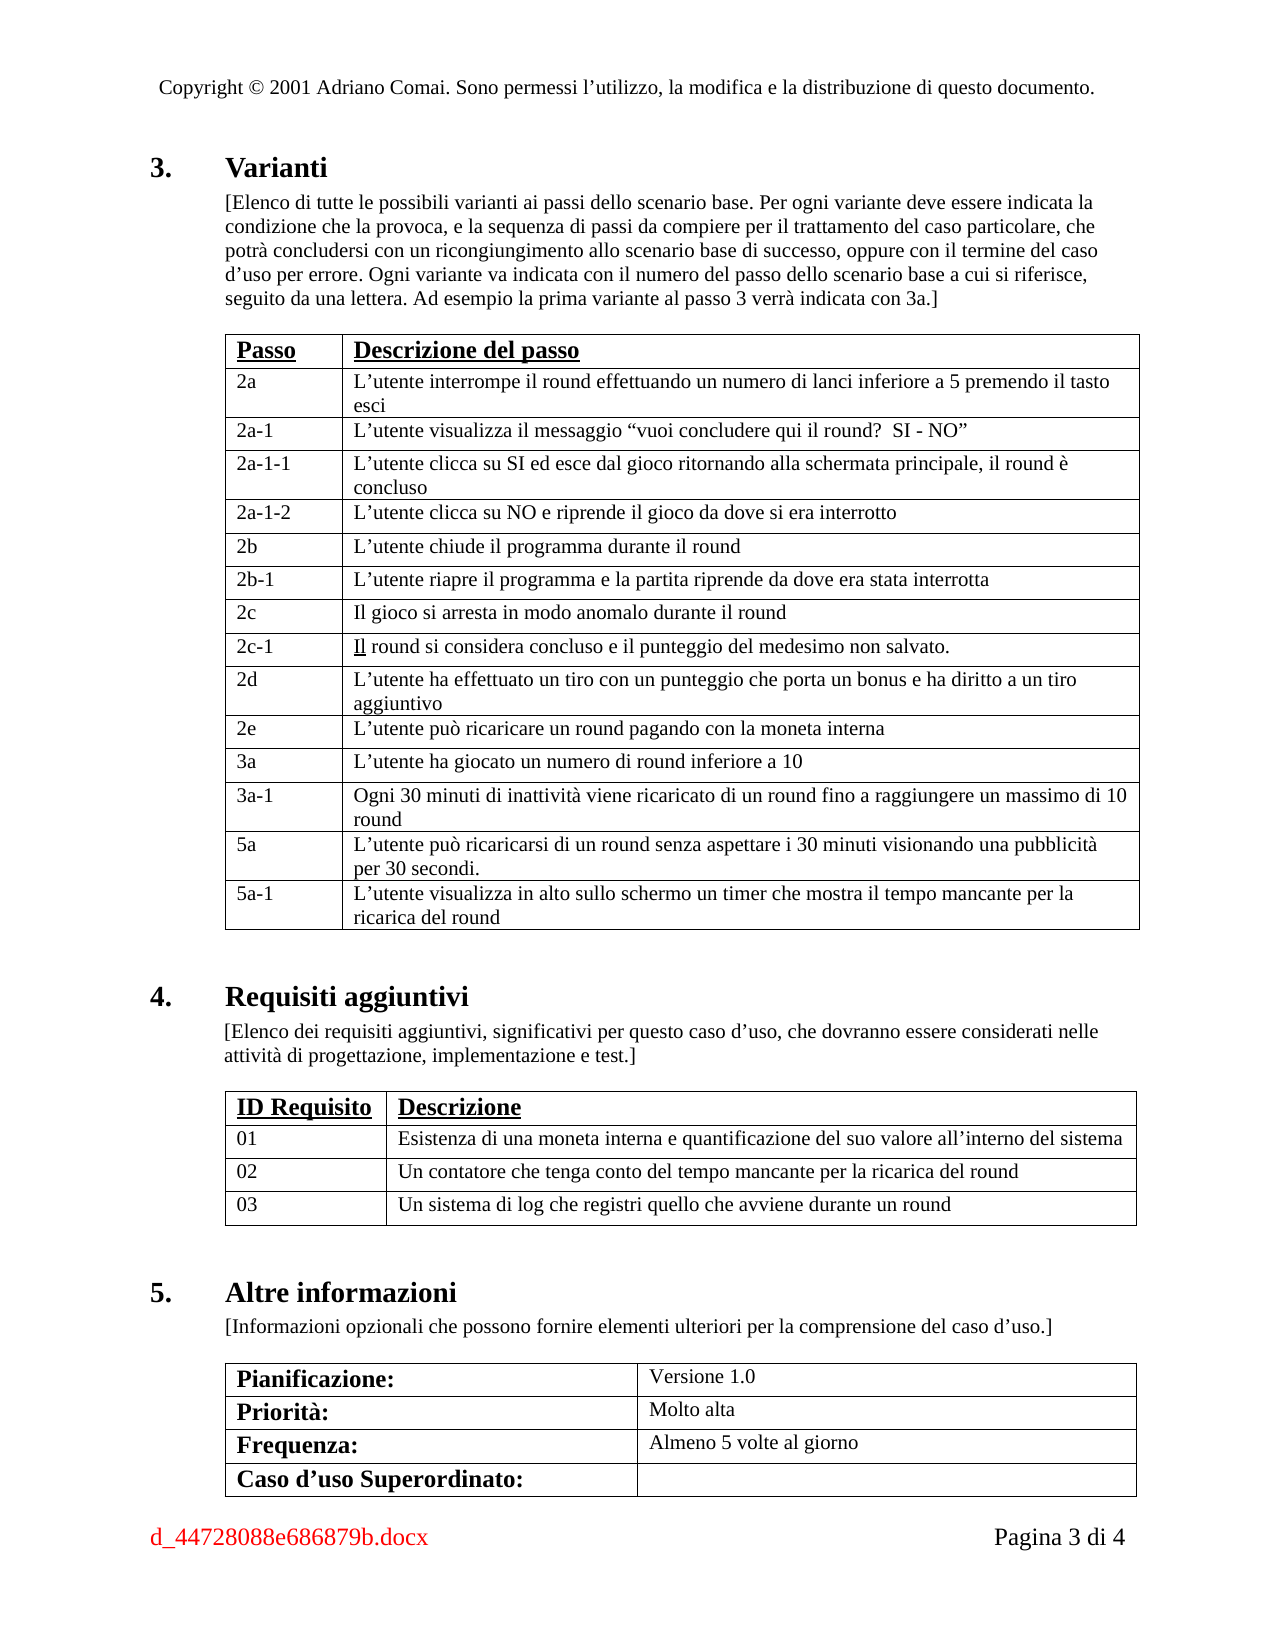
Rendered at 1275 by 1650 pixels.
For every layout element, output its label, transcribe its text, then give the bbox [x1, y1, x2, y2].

table_cell Priorità: [226, 1397, 637, 1429]
subtitle Requisiti aggiuntivi [150, 979, 1125, 1013]
table_header Pianificazione: [226, 1364, 637, 1396]
table_cell L’utente chiude il programma durante il round [343, 534, 1139, 566]
table_cell Il gioco si arresta in modo anomalo durante il round [343, 600, 1139, 632]
table_header Versione 1.0 [638, 1364, 1136, 1396]
table_cell 02 [226, 1159, 386, 1191]
table_cell L’utente ha giocato un numero di round inferiore a 10 [343, 749, 1139, 782]
table_cell L’utente interrompe il round effettuando un numero di lanci inferiore a 5 premendo il tasto esci [343, 369, 1139, 417]
table_cell Frequenza: [226, 1430, 637, 1463]
table_cell L’utente clicca su SI ed esce dal gioco ritornando alla schermata principale, il round è concluso [343, 451, 1139, 499]
table_header Descrizione del passo [343, 335, 1139, 367]
table_cell 3a-1 [226, 783, 342, 831]
text [Elenco dei requisiti aggiuntivi, significativi per questo caso d’uso, che dovranno essere considerati nelle attività di progettazione, implementazione e test.] [224, 1019, 1125, 1067]
text [Elenco di tutte le possibili varianti ai passi dello scenario base. Per ogni variante deve essere indicata la condizione che la provoca, e la sequenza di passi da compiere per il trattamento del caso particolare, che potrà concludersi con un ricongiungimento allo scenario base di successo, oppure con il termine del caso d’uso per errore. Ogni variante va indicata con il numero del passo dello scenario base a cui si riferisce, seguito da una lettera. Ad esempio la prima variante al passo 3 verrà indicata con 3a.] [225, 190, 1125, 310]
subtitle Altre informazioni [150, 1275, 1125, 1308]
table_cell Un sistema di log che registri quello che avviene durante un round [387, 1192, 1136, 1224]
table_cell Il round si considera concluso e il punteggio del medesimo non salvato. [343, 634, 1139, 666]
table_cell L’utente visualizza in alto sullo schermo un timer che mostra il tempo mancante per la ricarica del round [343, 881, 1139, 929]
table_cell L’utente ha effettuato un tiro con un punteggio che porta un bonus e ha diritto a un tiro aggiuntivo [343, 667, 1139, 715]
table_header Passo [226, 335, 342, 367]
subtitle Varianti [150, 150, 1125, 183]
table_cell 3a [226, 749, 342, 782]
table_cell 01 [226, 1126, 386, 1158]
table_cell Ogni 30 minuti di inattività viene ricaricato di un round fino a raggiungere un massimo di 10 round [343, 783, 1139, 831]
table_cell L’utente visualizza il messaggio “vuoi concludere qui il round? SI - NO” [343, 418, 1139, 450]
table_cell 2d [226, 667, 342, 715]
table_cell 2a-1 [226, 418, 342, 450]
table_cell 5a [226, 832, 342, 880]
table_cell 03 [226, 1192, 386, 1224]
table_cell L’utente può ricaricarsi di un round senza aspettare i 30 minuti visionando una pubblicità per 30 secondi. [343, 832, 1139, 880]
table_cell 2c [226, 600, 342, 632]
table_cell 2a-1-1 [226, 451, 342, 499]
table_cell Esistenza di una moneta interna e quantificazione del suo valore all’interno del sistema [387, 1126, 1136, 1158]
table_cell L’utente riapre il programma e la partita riprende da dove era stata interrotta [343, 567, 1139, 599]
table_cell 5a-1 [226, 881, 342, 929]
table_cell Molto alta [638, 1397, 1136, 1429]
table_cell 2b-1 [226, 567, 342, 599]
table_cell 2c-1 [226, 634, 342, 666]
table_cell L’utente può ricaricare un round pagando con la moneta interna [343, 716, 1139, 748]
table_cell 2a [226, 369, 342, 417]
table_header Descrizione [387, 1092, 1136, 1124]
table_cell 2b [226, 534, 342, 566]
table_cell Un contatore che tenga conto del tempo mancante per la ricarica del round [387, 1159, 1136, 1191]
table_cell 2e [226, 716, 342, 748]
text [Informazioni opzionali che possono fornire elementi ulteriori per la comprensione del caso d’uso.] [225, 1314, 1125, 1338]
table_cell L’utente clicca su NO e riprende il gioco da dove si era interrotto [343, 500, 1139, 532]
table_header ID Requisito [226, 1092, 386, 1124]
table_cell 2a-1-2 [226, 500, 342, 532]
table_cell Almeno 5 volte al giorno [638, 1430, 1136, 1463]
